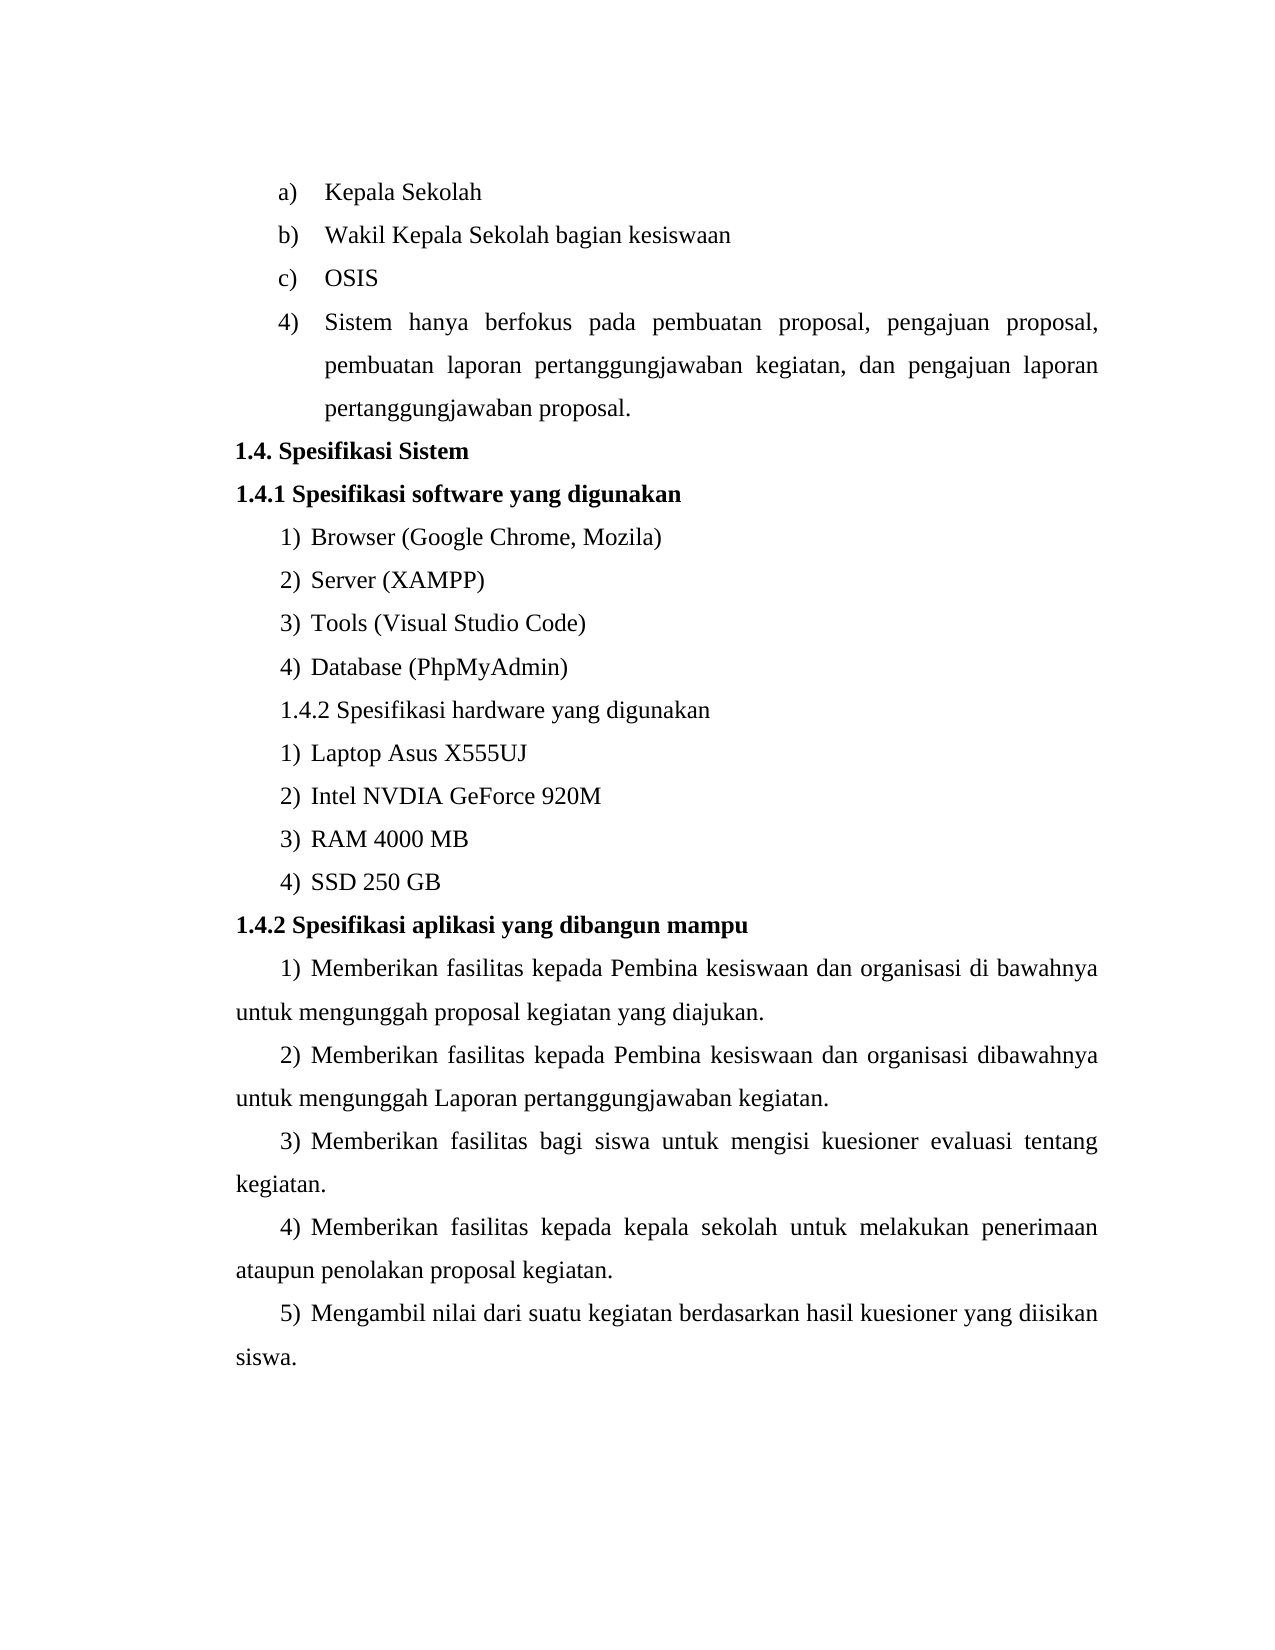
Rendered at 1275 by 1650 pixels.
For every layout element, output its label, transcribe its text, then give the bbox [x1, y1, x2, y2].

list Kepala Sekolah [278, 177, 1099, 206]
list Browser (Google Chrome, Mozila) [236, 522, 1099, 551]
list Sistem hanya berfokus pada pembuatan proposal, pengajuan proposal, pembuatan laporan pertanggungjawaban kegiatan, dan pengajuan laporan pertanggungjawaban proposal. [278, 307, 1099, 422]
list Memberikan fasilitas kepada Pembina kesiswaan dan organisasi dibawahnya untuk mengunggah Laporan pertanggungjawaban kegiatan. [236, 1040, 1099, 1112]
list Memberikan fasilitas bagi siswa untuk mengisi kuesioner evaluasi tentang kegiatan. [236, 1126, 1099, 1198]
list Mengambil nilai dari suatu kegiatan berdasarkan hasil kuesioner yang diisikan siswa. [236, 1298, 1099, 1370]
text 1.4.2 Spesifikasi hardware yang digunakan [236, 695, 1099, 723]
list Intel NVDIA GeForce 920M [236, 781, 1099, 810]
list Tools (Visual Studio Code) [236, 608, 1099, 637]
text 1.4.2 Spesifikasi aplikasi yang dibangun mampu [236, 910, 1099, 939]
list SSD 250 GB [236, 867, 1099, 896]
list Memberikan fasilitas kepada Pembina kesiswaan dan organisasi di bawahnya untuk mengunggah proposal kegiatan yang diajukan. [236, 953, 1099, 1025]
subtitle 1.4. Spesifikasi Sistem [234, 436, 1099, 465]
list Database (PhpMyAdmin) [236, 652, 1099, 680]
list Laptop Asus X555UJ [236, 738, 1099, 767]
list RAM 4000 MB [236, 824, 1099, 853]
list Memberikan fasilitas kepada kepala sekolah untuk melakukan penerimaan ataupun penolakan proposal kegiatan. [236, 1212, 1099, 1284]
list OSIS [278, 263, 1099, 292]
list Wakil Kepala Sekolah bagian kesiswaan [278, 220, 1099, 249]
text 1.4.1 Spesifikasi software yang digunakan [236, 479, 1099, 508]
list Server (XAMPP) [236, 565, 1099, 594]
